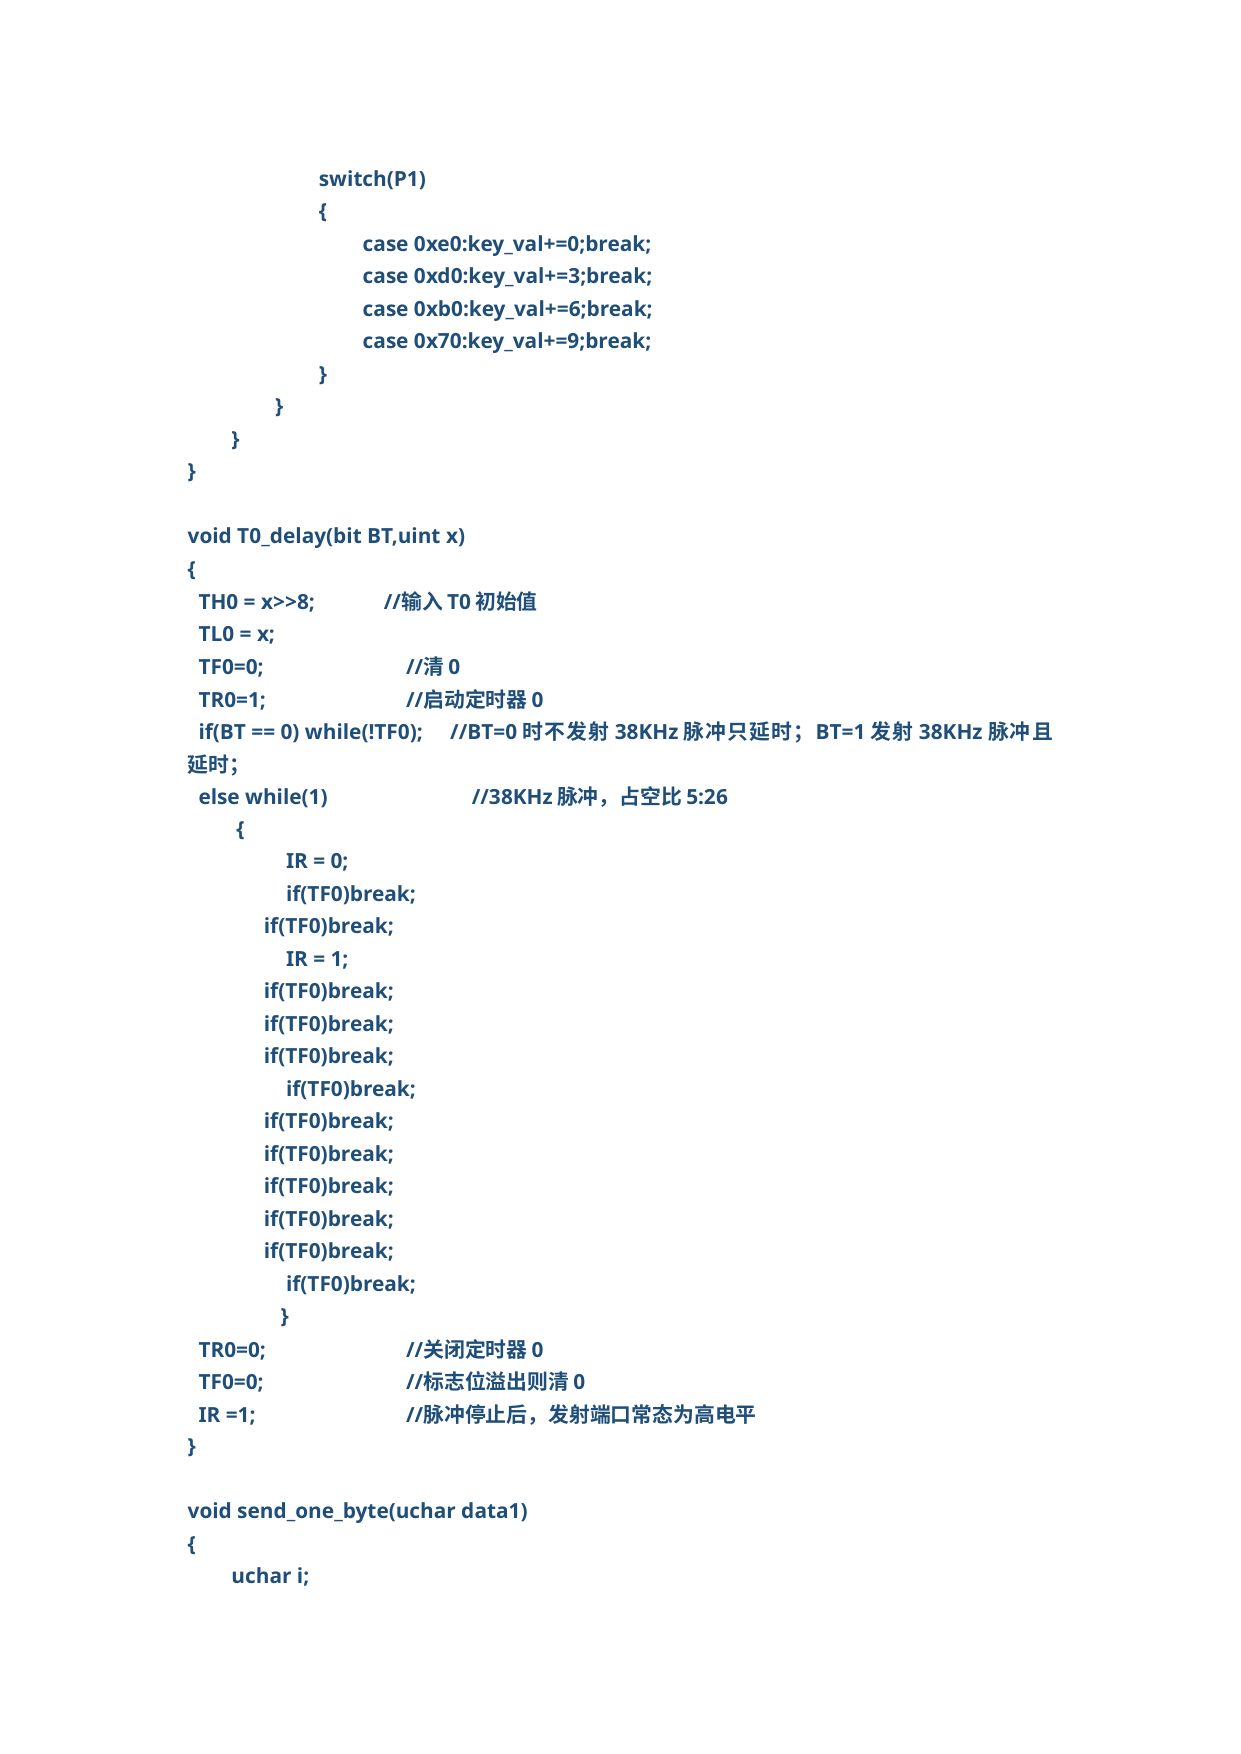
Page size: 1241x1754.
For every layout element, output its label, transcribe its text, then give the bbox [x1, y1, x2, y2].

text case 0x70:key_val+=9;break; [187, 324, 1053, 357]
text if(TF0)break; [187, 1007, 1053, 1039]
text if(TF0)break; [187, 974, 1053, 1007]
text if(TF0)break; [187, 1039, 1053, 1072]
text TR0=1; //启动定时器0 [187, 682, 1053, 714]
text void T0_delay(bit BT,uint x) [187, 519, 1053, 552]
text if(TF0)break; [187, 1137, 1053, 1169]
text TF0=0; //清0 [187, 649, 1053, 682]
text if(TF0)break; [187, 1104, 1053, 1137]
text if(TF0)break; [187, 1169, 1053, 1202]
text IR = 1; [187, 942, 1053, 974]
text } [187, 389, 1053, 422]
text { [187, 194, 1053, 227]
text if(TF0)break; [187, 1234, 1053, 1267]
text IR = 0; [187, 844, 1053, 877]
text { [187, 812, 1053, 844]
text TF0=0; //标志位溢出则清0 [187, 1364, 1053, 1397]
text { [187, 552, 1053, 584]
text IR =1; //脉冲停止后，发射端口常态为高电平 [187, 1397, 1053, 1429]
text if(TF0)break; [187, 909, 1053, 942]
text if(TF0)break; [187, 1072, 1053, 1104]
text case 0xd0:key_val+=3;break; [187, 259, 1053, 292]
text switch(P1) [187, 162, 1053, 194]
text if(TF0)break; [187, 1202, 1053, 1234]
text } [187, 1429, 1053, 1462]
text { [187, 1527, 1053, 1559]
text if(TF0)break; [187, 877, 1053, 909]
text uchar i; [187, 1559, 1053, 1592]
text void send_one_byte(uchar data1) [187, 1494, 1053, 1527]
text TL0 = x; [187, 617, 1053, 649]
text if(BT == 0) while(!TF0); //BT=0时不发射38KHz脉冲只延时；BT=1发射38KHz脉冲且延时； [187, 714, 1053, 779]
text } [187, 1299, 1053, 1332]
text TH0 = x>>8; //输入T0初始值 [187, 584, 1053, 617]
text } [187, 357, 1053, 389]
text else while(1) //38KHz脉冲，占空比5:26 [187, 779, 1053, 812]
text TR0=0; //关闭定时器0 [187, 1332, 1053, 1364]
text if(TF0)break; [187, 1267, 1053, 1299]
text } [187, 454, 1053, 487]
text case 0xb0:key_val+=6;break; [187, 292, 1053, 324]
text } [187, 422, 1053, 454]
text case 0xe0:key_val+=0;break; [187, 227, 1053, 259]
